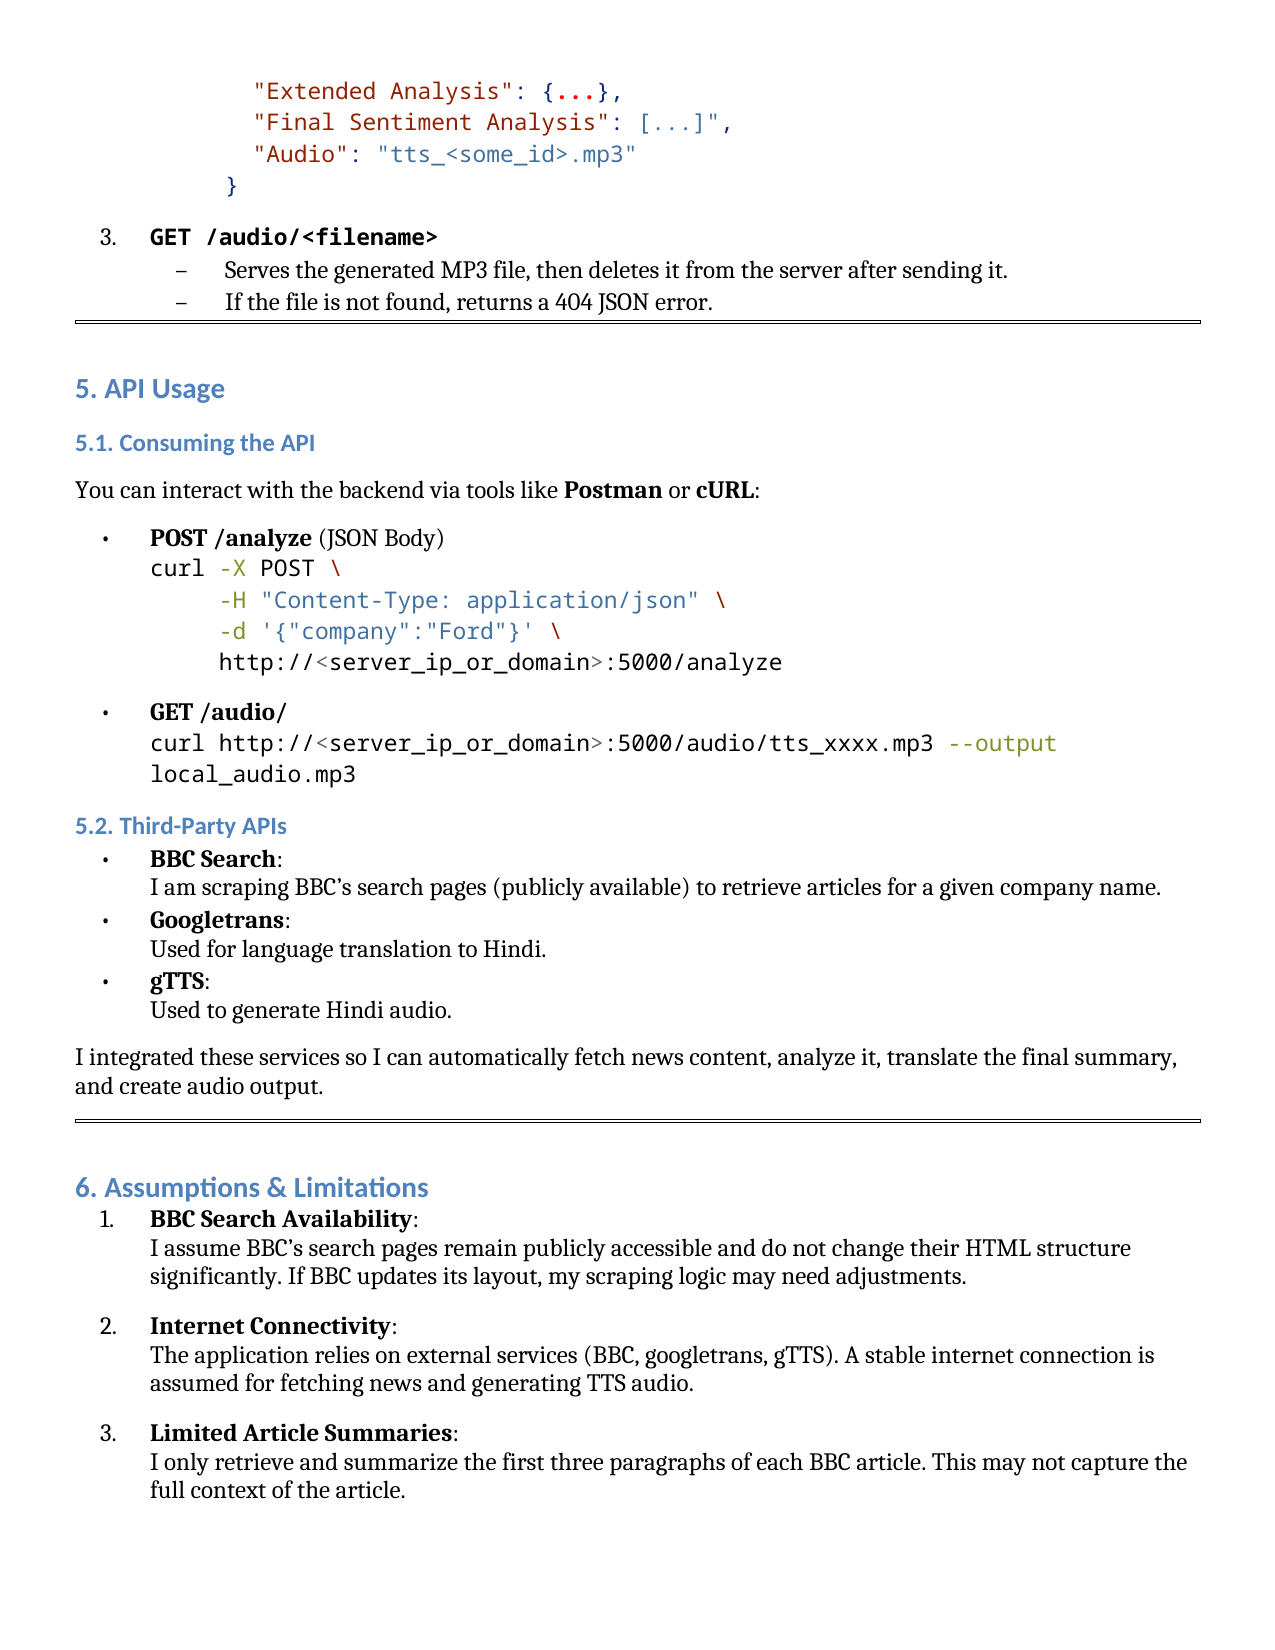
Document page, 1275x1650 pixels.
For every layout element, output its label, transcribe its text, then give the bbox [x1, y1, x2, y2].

list Serves the generated MP3 file, then deletes it from the server after sending it. [175, 256, 1200, 284]
list GET /audio/<filename> [100, 221, 1200, 252]
list If the file is not found, returns a 404 JSON error. [175, 288, 1200, 317]
text You can interact with the backend via tools like Postman or cURL: [75, 476, 1200, 505]
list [175, 75, 1200, 200]
list curl -X POST \ -H "Content-Type: application/json" \ -d '{"company":"Ford"}' \ http://<server_ip_or_domain>:5000/analyze [100, 552, 1200, 677]
subtitle 5. API Usage [75, 370, 1200, 406]
list BBC Search: I am scraping BBC’s search pages (publicly available) to retrieve articles for a given company name. [100, 844, 1200, 902]
list POST /analyze (JSON Body) [100, 524, 1200, 552]
list GET /audio/ [100, 698, 1200, 727]
list Internet Connectivity: The application relies on external services (BBC, googletrans, gTTS). A stable internet connection is assumed for fetching news and generating TTS audio. [100, 1312, 1200, 1398]
list BBC Search Availability: I assume BBC’s search pages remain publicly accessible and do not change their HTML structure significantly. If BBC updates its layout, my scraping logic may need adjustments. [100, 1205, 1200, 1291]
subtitle 6. Assumptions & Limitations [75, 1169, 1200, 1205]
subtitle 5.2. Third-Party APIs [75, 810, 1200, 841]
list gTTS: Used to generate Hindi audio. [100, 967, 1200, 1024]
list curl http://<server_ip_or_domain>:5000/audio/tts_xxxx.mp3 --output local_audio.mp3 [100, 727, 1200, 789]
list Limited Article Summaries: I only retrieve and summarize the first three paragraphs of each BBC article. This may not capture the full context of the article. [100, 1419, 1200, 1505]
subtitle 5.1. Consuming the API [75, 427, 1200, 457]
text I integrated these services so I can automatically fetch news content, analyze it, translate the final summary, and create audio output. [75, 1043, 1200, 1101]
list Googletrans: Used for language translation to Hindi. [100, 906, 1200, 963]
